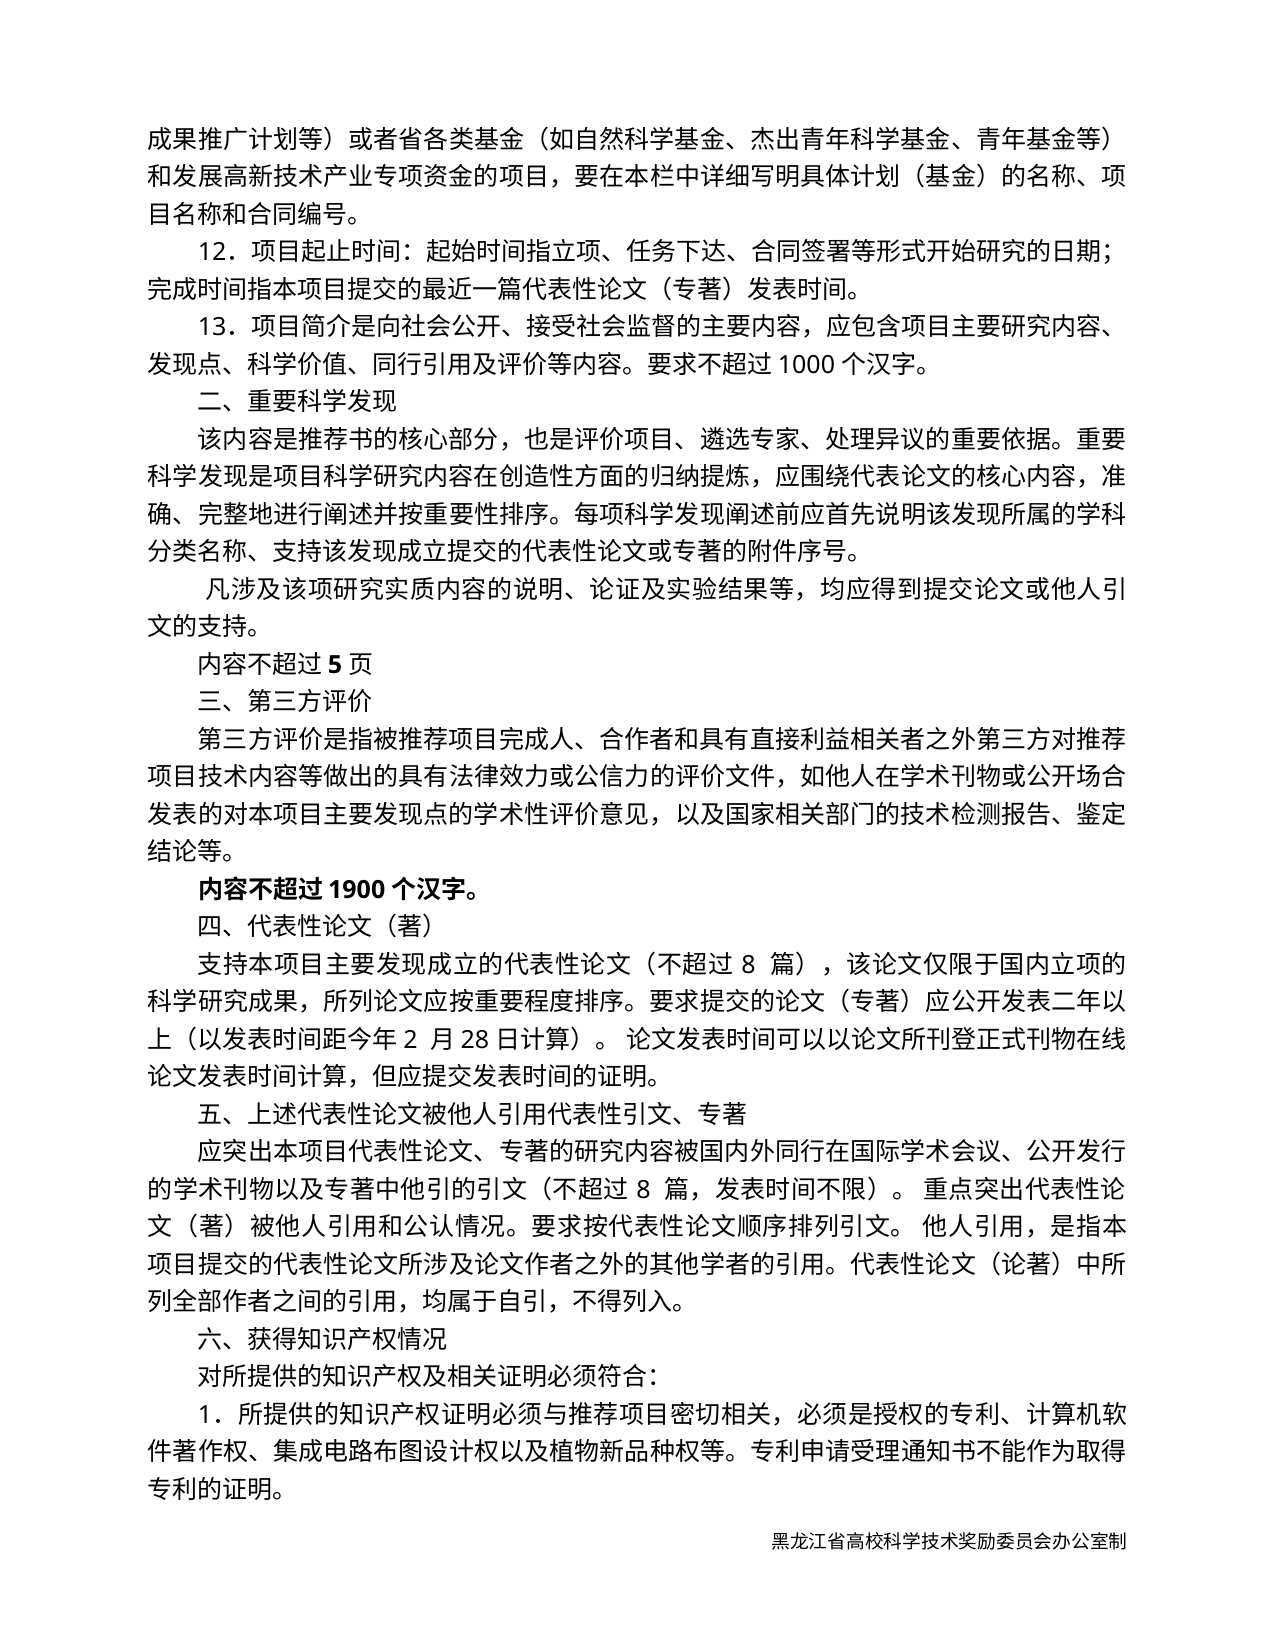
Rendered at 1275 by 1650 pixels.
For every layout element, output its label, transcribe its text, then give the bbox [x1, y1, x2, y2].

text 对所提供的知识产权及相关证明必须符合： [148, 1356, 1127, 1393]
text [148, 118, 1127, 231]
text 1．所提供的知识产权证明必须与推荐项目密切相关，必须是授权的专利、计算机软件著作权、集成电路布图设计权以及植物新品种权等。专利申请受理通知书不能作为取得专利的证明。 [148, 1393, 1127, 1506]
text 六、获得知识产权情况 [148, 1318, 1127, 1356]
text 应突出本项目代表性论文、专著的研究内容被国内外同行在国际学术会议、公开发行的学术刊物以及专著中他引的引文（不超过 8 篇，发表时间不限）。 重点突出代表性论文（著）被他人引用和公认情况。要求按代表性论文顺序排列引文。 他人引用，是指本项目提交的代表性论文所涉及论文作者之外的其他学者的引用。代表性论文（论著）中所列全部作者之间的引用，均属于自引，不得列入。 [148, 1131, 1127, 1318]
text 12．项目起止时间：起始时间指立项、任务下达、合同签署等形式开始研究的日期；完成时间指本项目提交的最近一篇代表性论文（专著）发表时间。 [148, 231, 1127, 306]
text 该内容是推荐书的核心部分，也是评价项目、遴选专家、处理异议的重要依据。重要科学发现是项目科学研究内容在创造性方面的归纳提炼，应围绕代表论文的核心内容，准确、完整地进行阐述并按重要性排序。每项科学发现阐述前应首先说明该发现所属的学科分类名称、支持该发现成立提交的代表性论文或专著的附件序号。 [148, 418, 1127, 568]
text 凡涉及该项研究实质内容的说明、论证及实验结果等，均应得到提交论文或他人引文的支持。 [148, 568, 1127, 643]
text 内容不超过1900 个汉字。 [148, 868, 1127, 906]
text 支持本项目主要发现成立的代表性论文（不超过 8 篇），该论文仅限于国内立项的科学研究成果，所列论文应按重要程度排序。要求提交的论文（专著）应公开发表二年以上（以发表时间距今年2 月28 日计算）。 论文发表时间可以以论文所刊登正式刊物在线论文发表时间计算，但应提交发表时间的证明。 [148, 943, 1127, 1093]
text 三、第三方评价 [148, 681, 1127, 718]
text 13．项目简介是向社会公开、接受社会监督的主要内容，应包含项目主要研究内容、发现点、科学价值、同行引用及评价等内容。要求不超过1000 个汉字。 [148, 306, 1127, 381]
text 四、代表性论文（著） [148, 906, 1127, 943]
text 内容不超过5 页 [148, 643, 1127, 681]
text 二、重要科学发现 [148, 381, 1127, 418]
text 第三方评价是指被推荐项目完成人、合作者和具有直接利益相关者之外第三方对推荐项目技术内容等做出的具有法律效力或公信力的评价文件，如他人在学术刊物或公开场合发表的对本项目主要发现点的学术性评价意见，以及国家相关部门的技术检测报告、鉴定结论等。 [148, 718, 1127, 868]
text 五、上述代表性论文被他人引用代表性引文、专著 [148, 1093, 1127, 1131]
